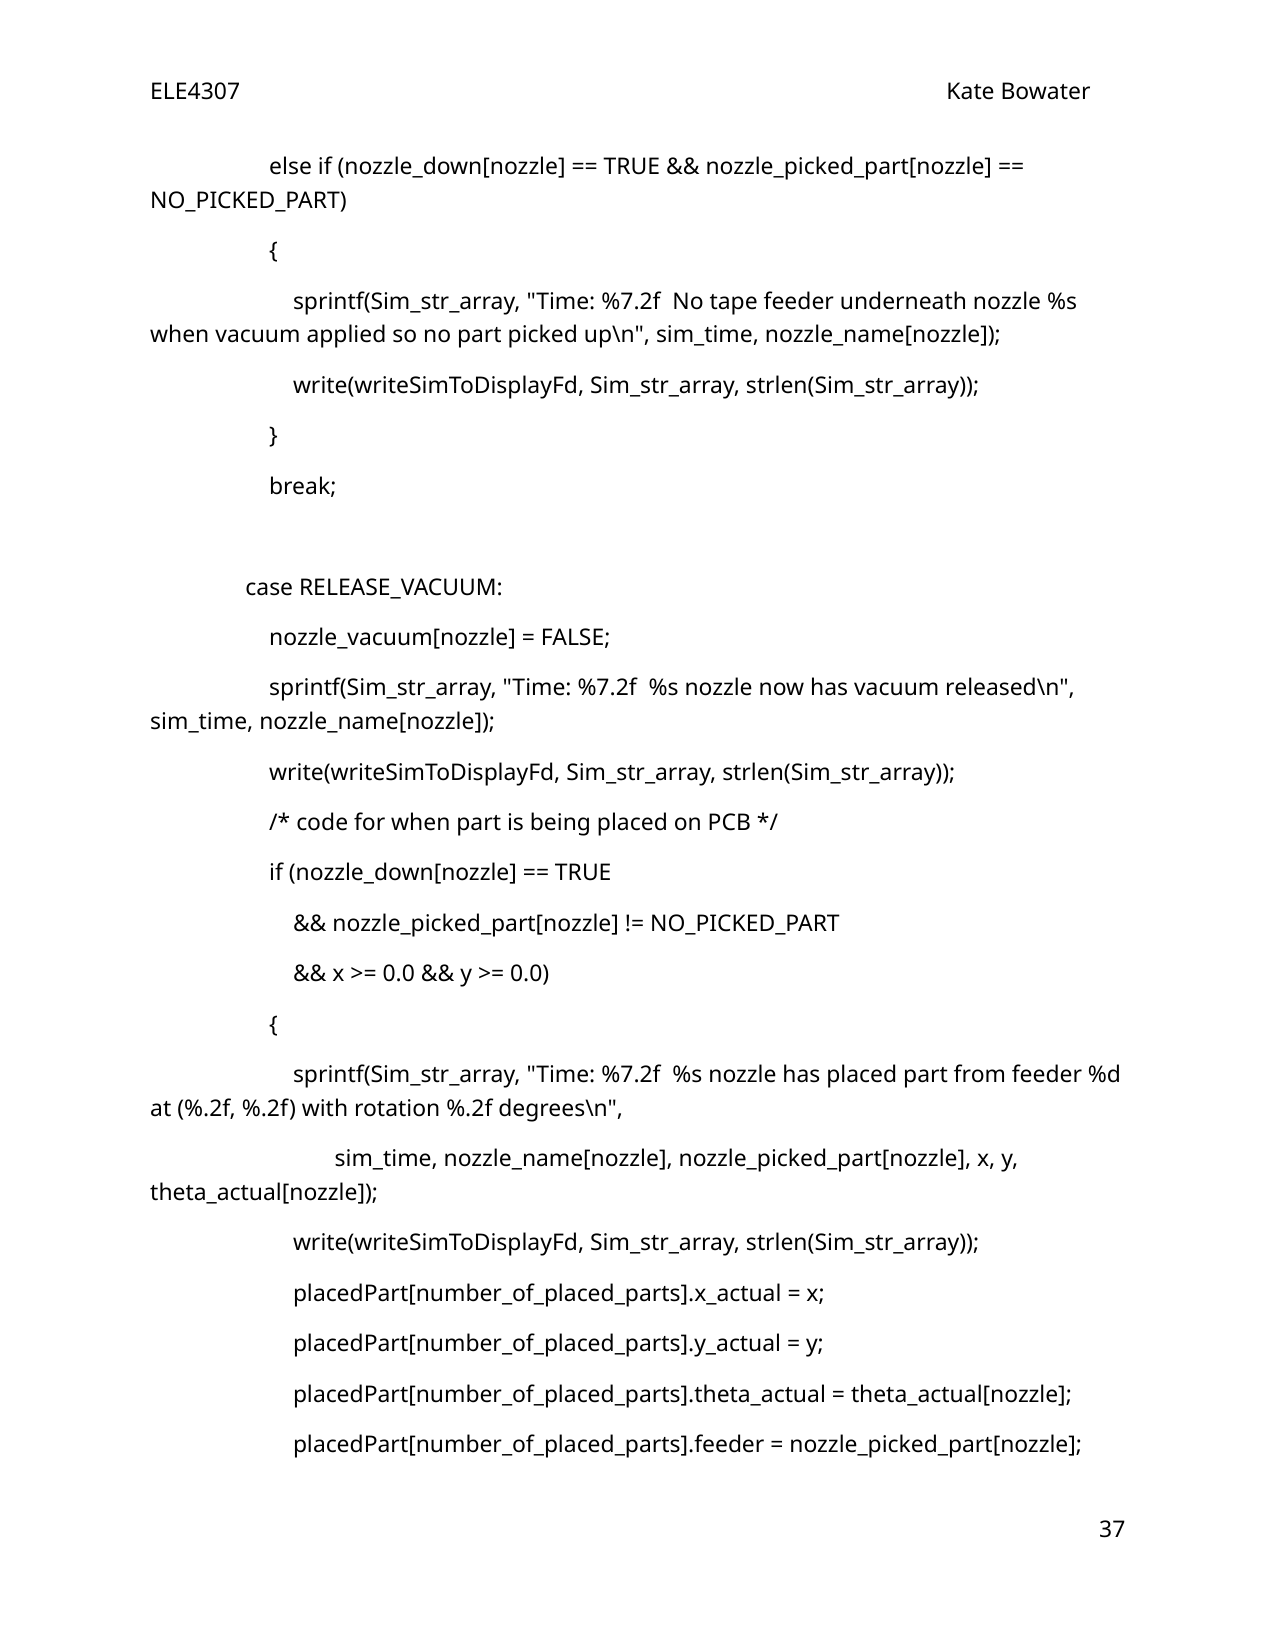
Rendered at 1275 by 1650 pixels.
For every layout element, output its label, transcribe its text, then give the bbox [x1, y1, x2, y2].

text write(writeSimToDisplayFd, Sim_str_array, strlen(Sim_str_array)); [150, 1226, 1125, 1257]
text } [150, 419, 1125, 450]
text break; [150, 469, 1125, 501]
text if (nozzle_down[nozzle] == TRUE [150, 856, 1125, 887]
text else if (nozzle_down[nozzle] == TRUE && nozzle_picked_part[nozzle] == NO_PICKED_PART) [150, 150, 1125, 215]
text && x >= 0.0 && y >= 0.0) [150, 957, 1125, 988]
text placedPart[number_of_placed_parts].feeder = nozzle_picked_part[nozzle]; [150, 1428, 1125, 1459]
text write(writeSimToDisplayFd, Sim_str_array, strlen(Sim_str_array)); [150, 755, 1125, 787]
text sim_time, nozzle_name[nozzle], nozzle_picked_part[nozzle], x, y, theta_actual[nozzle]); [150, 1142, 1125, 1207]
text write(writeSimToDisplayFd, Sim_str_array, strlen(Sim_str_array)); [150, 369, 1125, 400]
text && nozzle_picked_part[nozzle] != NO_PICKED_PART [150, 907, 1125, 938]
text /* code for when part is being placed on PCB */ [150, 806, 1125, 837]
text { [150, 1007, 1125, 1039]
text sprintf(Sim_str_array, "Time: %7.2f %s nozzle has placed part from feeder %d at (%.2f, %.2f) with rotation %.2f degrees\n", [150, 1058, 1125, 1123]
text case RELEASE_VACUUM: [150, 570, 1125, 602]
text { [150, 234, 1125, 265]
text placedPart[number_of_placed_parts].y_actual = y; [150, 1327, 1125, 1358]
text sprintf(Sim_str_array, "Time: %7.2f %s nozzle now has vacuum released\n", sim_time, nozzle_name[nozzle]); [150, 671, 1125, 736]
text nozzle_vacuum[nozzle] = FALSE; [150, 621, 1125, 652]
text placedPart[number_of_placed_parts].x_actual = x; [150, 1277, 1125, 1308]
text placedPart[number_of_placed_parts].theta_actual = theta_actual[nozzle]; [150, 1377, 1125, 1409]
